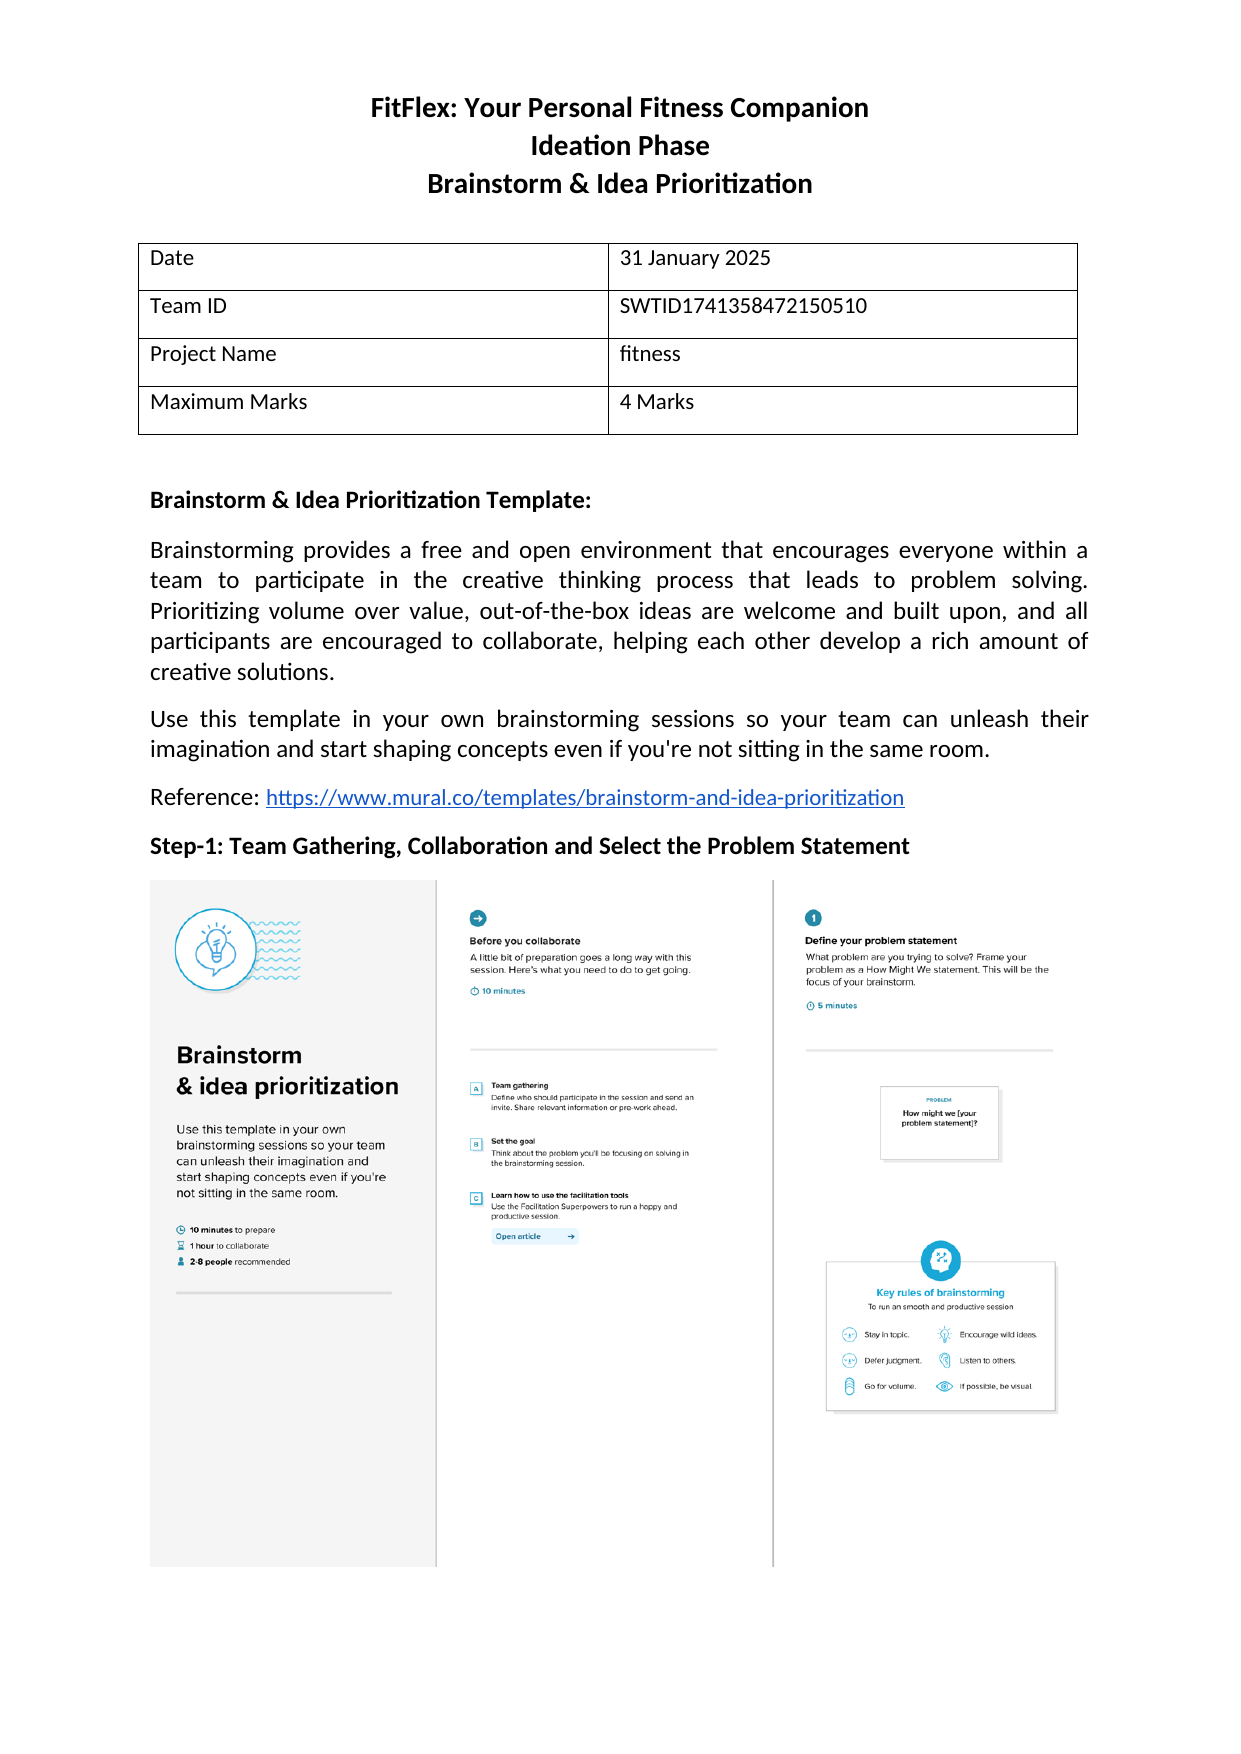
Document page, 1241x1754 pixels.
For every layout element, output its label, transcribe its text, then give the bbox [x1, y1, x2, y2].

text Brainstorm & Idea Prioritization [150, 166, 1090, 201]
text Brainstorming provides a free and open environment that encourages everyone within a team to participate in the creative thinking process that leads to problem solving. Prioritizing volume over value, out-of-the-box ideas are welcome and built upon, and all participants are encouraged to collaborate, helping each other develop a rich amount of creative solutions. [150, 534, 1090, 686]
text Step-1: Team Gathering, Collaboration and Select the Problem Statement [150, 830, 1090, 861]
table_header Date [139, 244, 608, 290]
table_cell Maximum Marks [139, 387, 608, 434]
text Ideation Phase [150, 127, 1090, 163]
table_cell Project Name [139, 339, 608, 386]
text Use this template in your own brainstorming sessions so your team can unleash their imagination and start shaping concepts even if you're not sitting in the same room. [150, 703, 1090, 764]
picture [150, 880, 1091, 1567]
table_cell SWTID1741358472150510 [609, 291, 1077, 338]
text Brainstorm & Idea Prioritization Template: [150, 484, 1090, 515]
table_cell 4 Marks [609, 387, 1077, 434]
table_cell fitness [609, 339, 1077, 386]
table_cell Team ID [139, 291, 608, 338]
text Reference: https://www.mural.co/templates/brainstorm-and-idea-prioritization [150, 781, 1090, 811]
text FitFlex: Your Personal Fitness Companion [150, 89, 1090, 124]
table_header 31 January 2025 [609, 244, 1077, 290]
